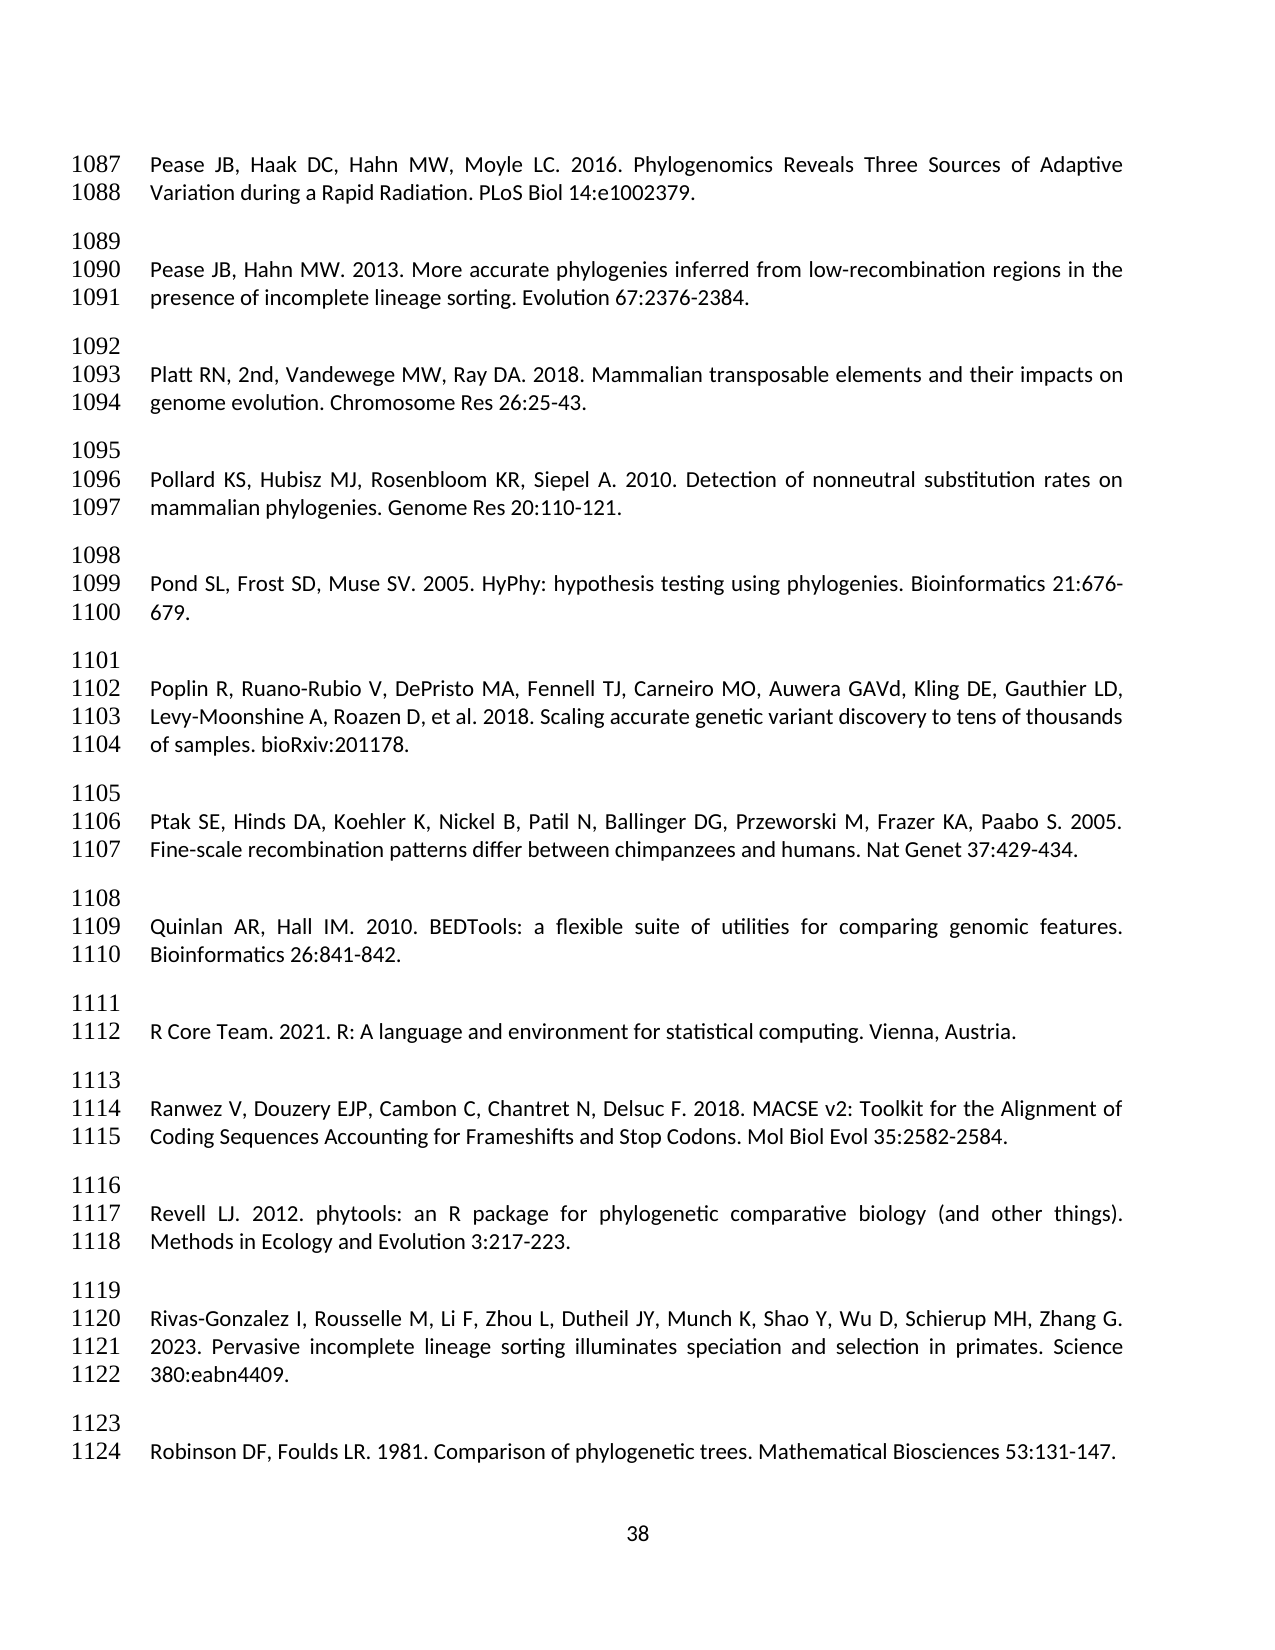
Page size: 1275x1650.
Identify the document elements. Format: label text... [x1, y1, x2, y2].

text Ptak SE, Hinds DA, Koehler K, Nickel B, Patil N, Ballinger DG, Przeworski M, Frazer KA, Paabo S. 2005. Fine-scale recombination patterns differ between chimpanzees and humans. Nat Genet 37:429-434. [150, 807, 1125, 863]
text Platt RN, 2nd, Vandewege MW, Ray DA. 2018. Mammalian transposable elements and their impacts on genome evolution. Chromosome Res 26:25-43. [150, 360, 1125, 416]
text Robinson DF, Foulds LR. 1981. Comparison of phylogenetic trees. Mathematical Biosciences 53:131-147. [150, 1437, 1125, 1465]
text Pond SL, Frost SD, Muse SV. 2005. HyPhy: hypothesis testing using phylogenies. Bioinformatics 21:676-679. [150, 569, 1125, 626]
text Poplin R, Ruano-Rubio V, DePristo MA, Fennell TJ, Carneiro MO, Auwera GAVd, Kling DE, Gauthier LD, Levy-Moonshine A, Roazen D, et al. 2018. Scaling accurate genetic variant discovery to tens of thousands of samples. bioRxiv:201178. [150, 674, 1125, 758]
text Pease JB, Hahn MW. 2013. More accurate phylogenies inferred from low-recombination regions in the presence of incomplete lineage sorting. Evolution 67:2376-2384. [150, 255, 1125, 311]
text Quinlan AR, Hall IM. 2010. BEDTools: a flexible suite of utilities for comparing genomic features. Bioinformatics 26:841-842. [150, 912, 1125, 968]
text Ranwez V, Douzery EJP, Cambon C, Chantret N, Delsuc F. 2018. MACSE v2: Toolkit for the Alignment of Coding Sequences Accounting for Frameshifts and Stop Codons. Mol Biol Evol 35:2582-2584. [150, 1094, 1125, 1150]
text Rivas-Gonzalez I, Rousselle M, Li F, Zhou L, Dutheil JY, Munch K, Shao Y, Wu D, Schierup MH, Zhang G. 2023. Pervasive incomplete lineage sorting illuminates speciation and selection in primates. Science 380:eabn4409. [150, 1304, 1125, 1388]
text Pollard KS, Hubisz MJ, Rosenbloom KR, Siepel A. 2010. Detection of nonneutral substitution rates on mammalian phylogenies. Genome Res 20:110-121. [150, 465, 1125, 521]
text Revell LJ. 2012. phytools: an R package for phylogenetic comparative biology (and other things). Methods in Ecology and Evolution 3:217-223. [150, 1199, 1125, 1255]
text R Core Team. 2021. R: A language and environment for statistical computing. Vienna, Austria. [150, 1017, 1125, 1045]
text Pease JB, Haak DC, Hahn MW, Moyle LC. 2016. Phylogenomics Reveals Three Sources of Adaptive Variation during a Rapid Radiation. PLoS Biol 14:e1002379. [150, 150, 1125, 206]
